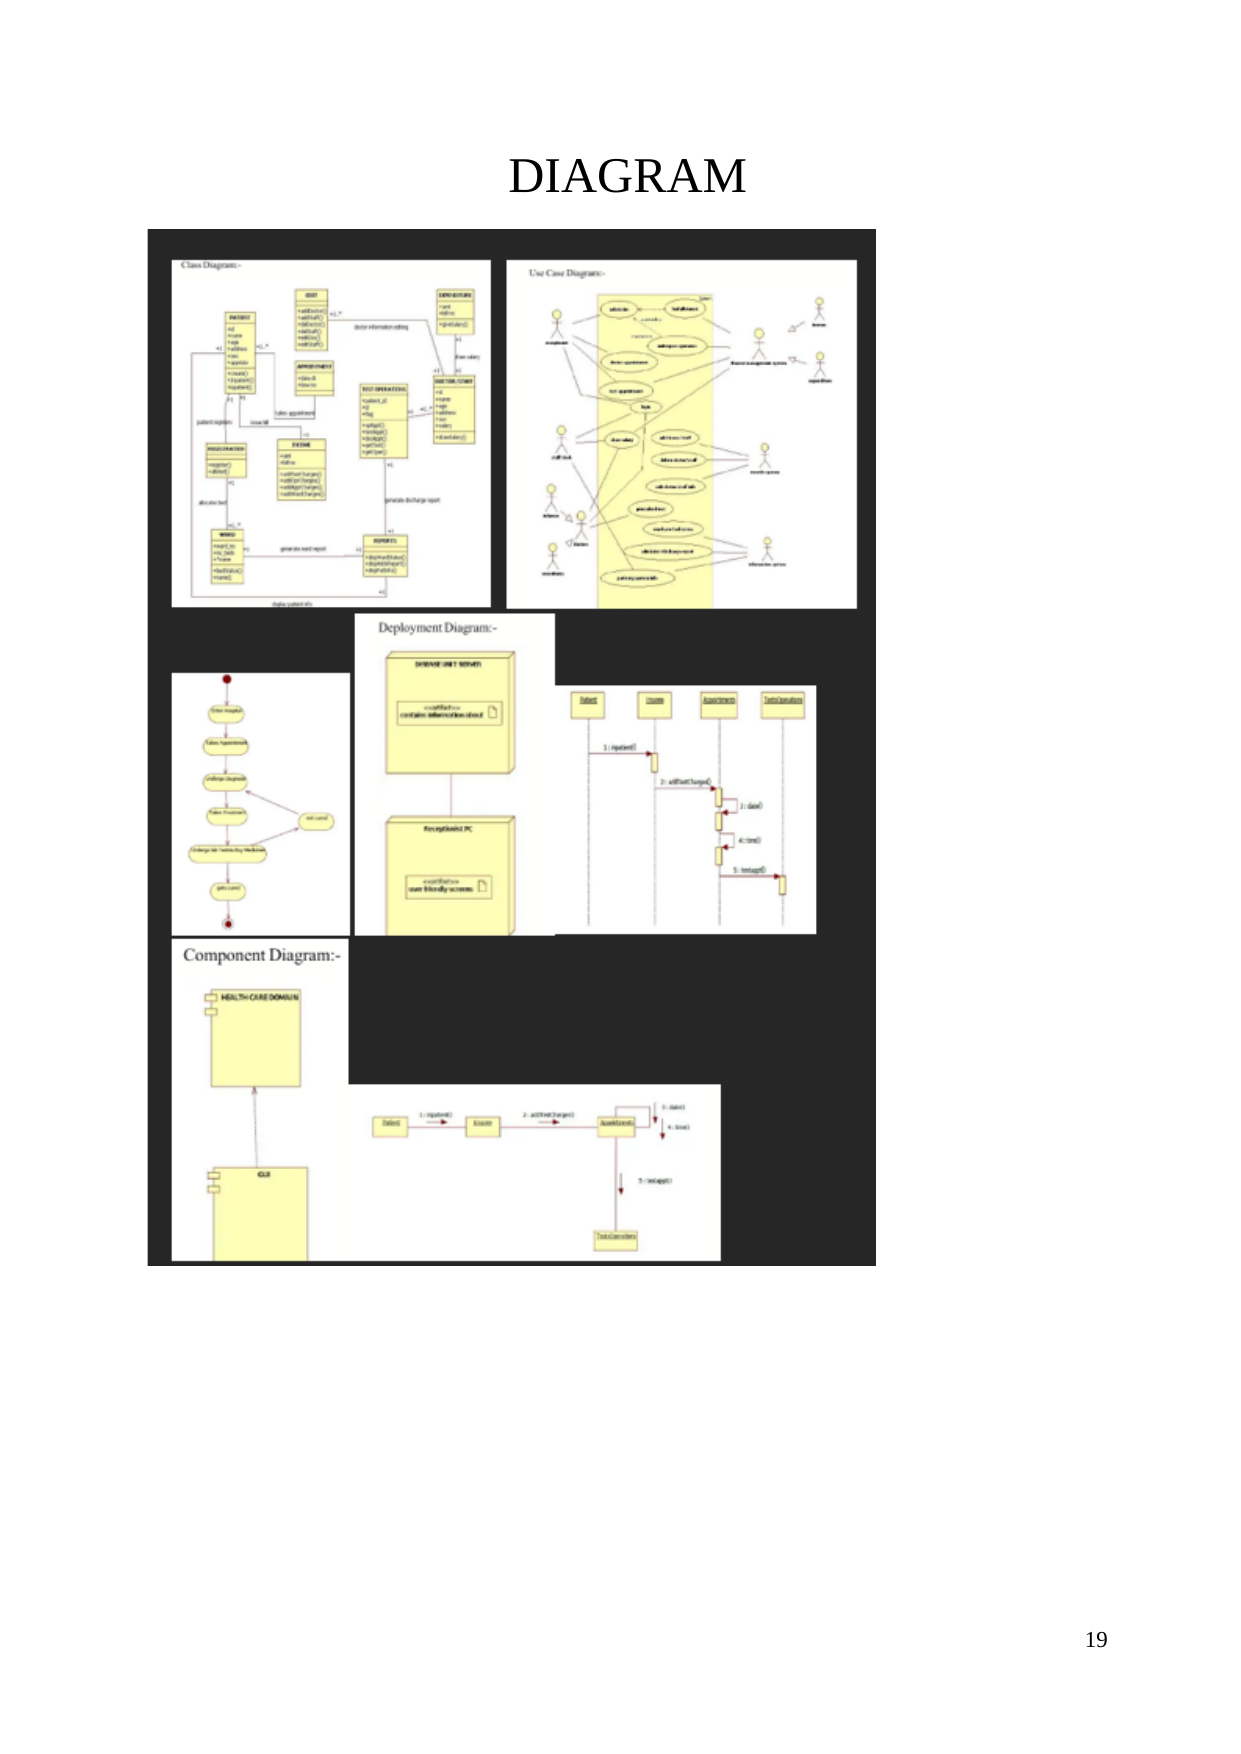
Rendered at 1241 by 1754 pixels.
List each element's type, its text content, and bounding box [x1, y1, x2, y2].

text DIAGRAM [148, 146, 1107, 203]
picture [147, 229, 876, 1266]
